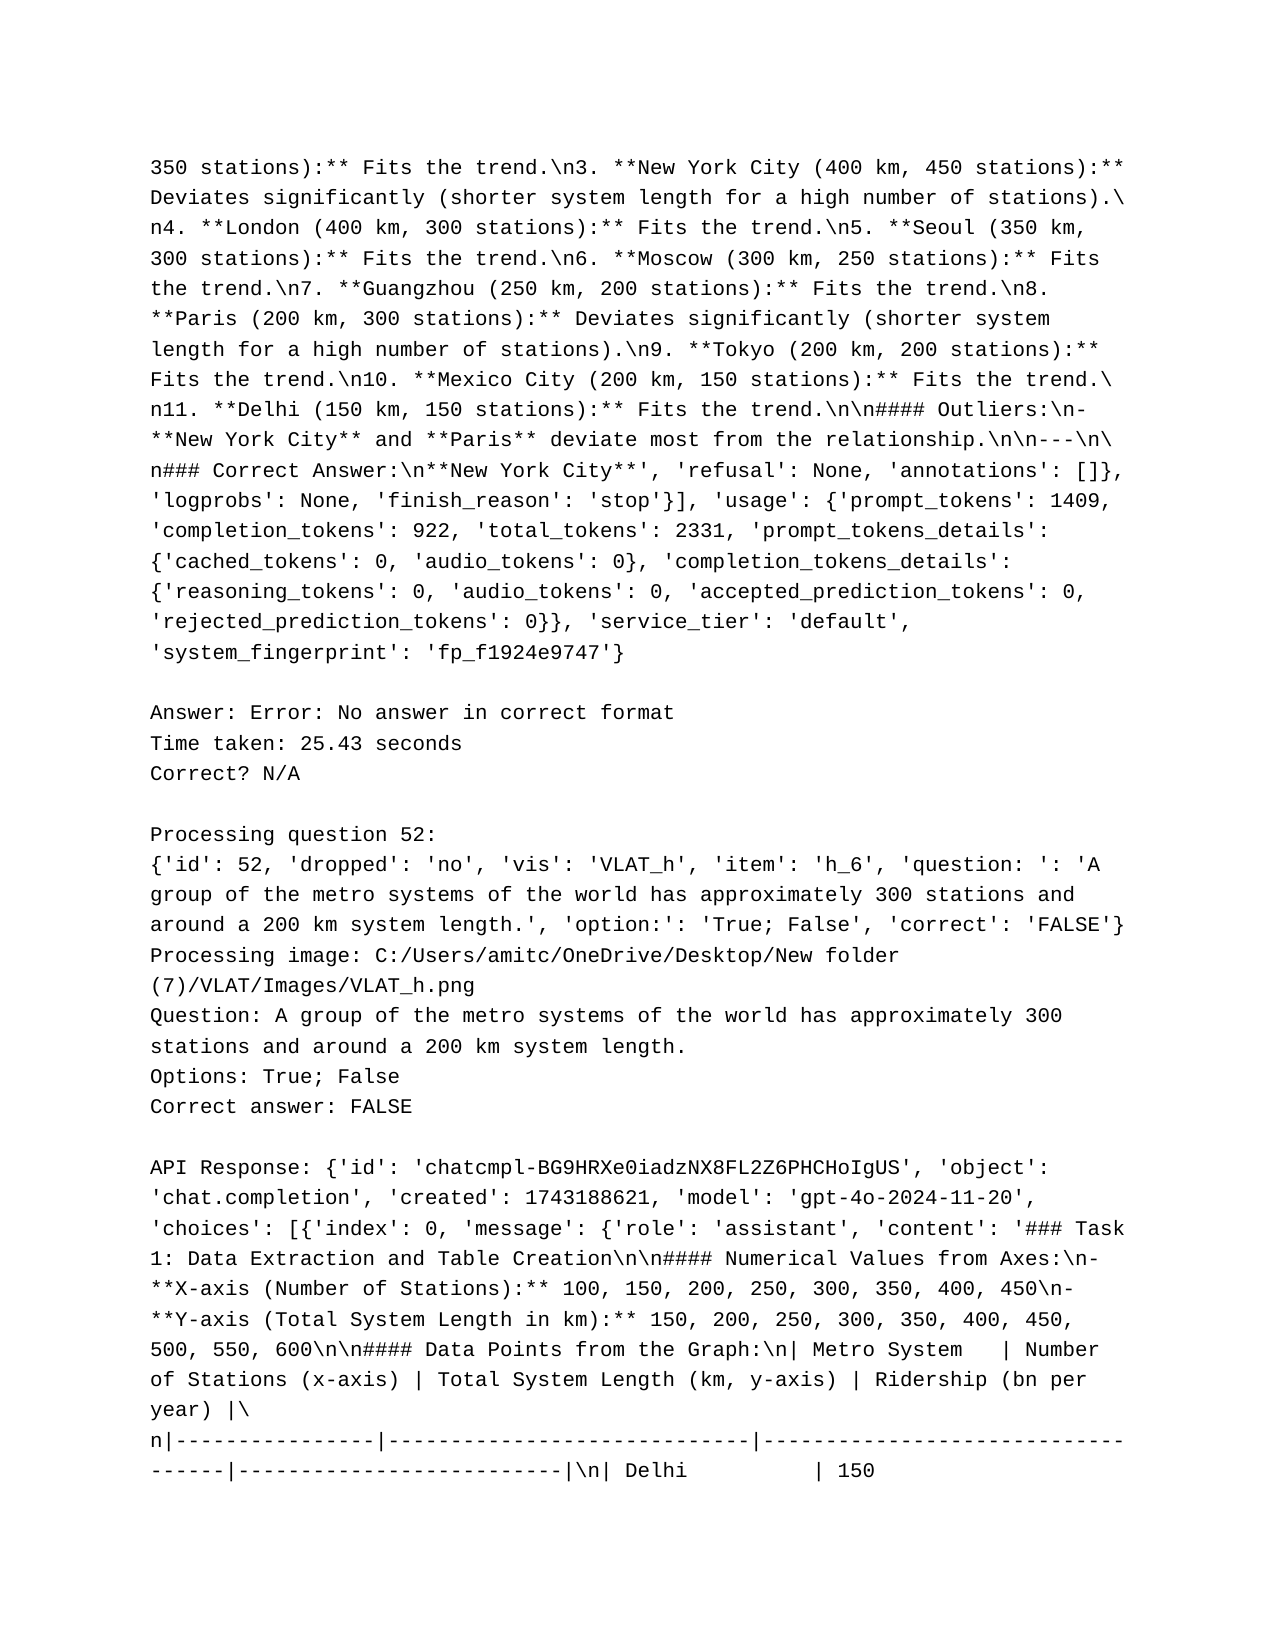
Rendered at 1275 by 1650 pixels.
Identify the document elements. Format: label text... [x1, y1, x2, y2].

text Time taken: 25.43 seconds [150, 726, 1125, 756]
text Correct answer: FALSE [150, 1090, 1125, 1120]
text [150, 150, 1125, 665]
text Answer: Error: No answer in correct format [150, 696, 1125, 726]
text {'id': 52, 'dropped': 'no', 'vis': 'VLAT_h', 'item': 'h_6', 'question: ': 'A group of the metro systems of the world has approximately 300 stations and around a 200 km system length.', 'option:': 'True; False', 'correct': 'FALSE'} [150, 847, 1125, 938]
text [150, 1150, 1125, 1484]
text Options: True; False [150, 1059, 1125, 1090]
text Question: A group of the metro systems of the world has approximately 300 stations and around a 200 km system length. [150, 999, 1125, 1059]
text Correct? N/A [150, 756, 1125, 787]
text Processing question 52: [150, 817, 1125, 847]
text Processing image: C:/Users/amitc/OneDrive/Desktop/New folder (7)/VLAT/Images/VLAT_h.png [150, 938, 1125, 999]
